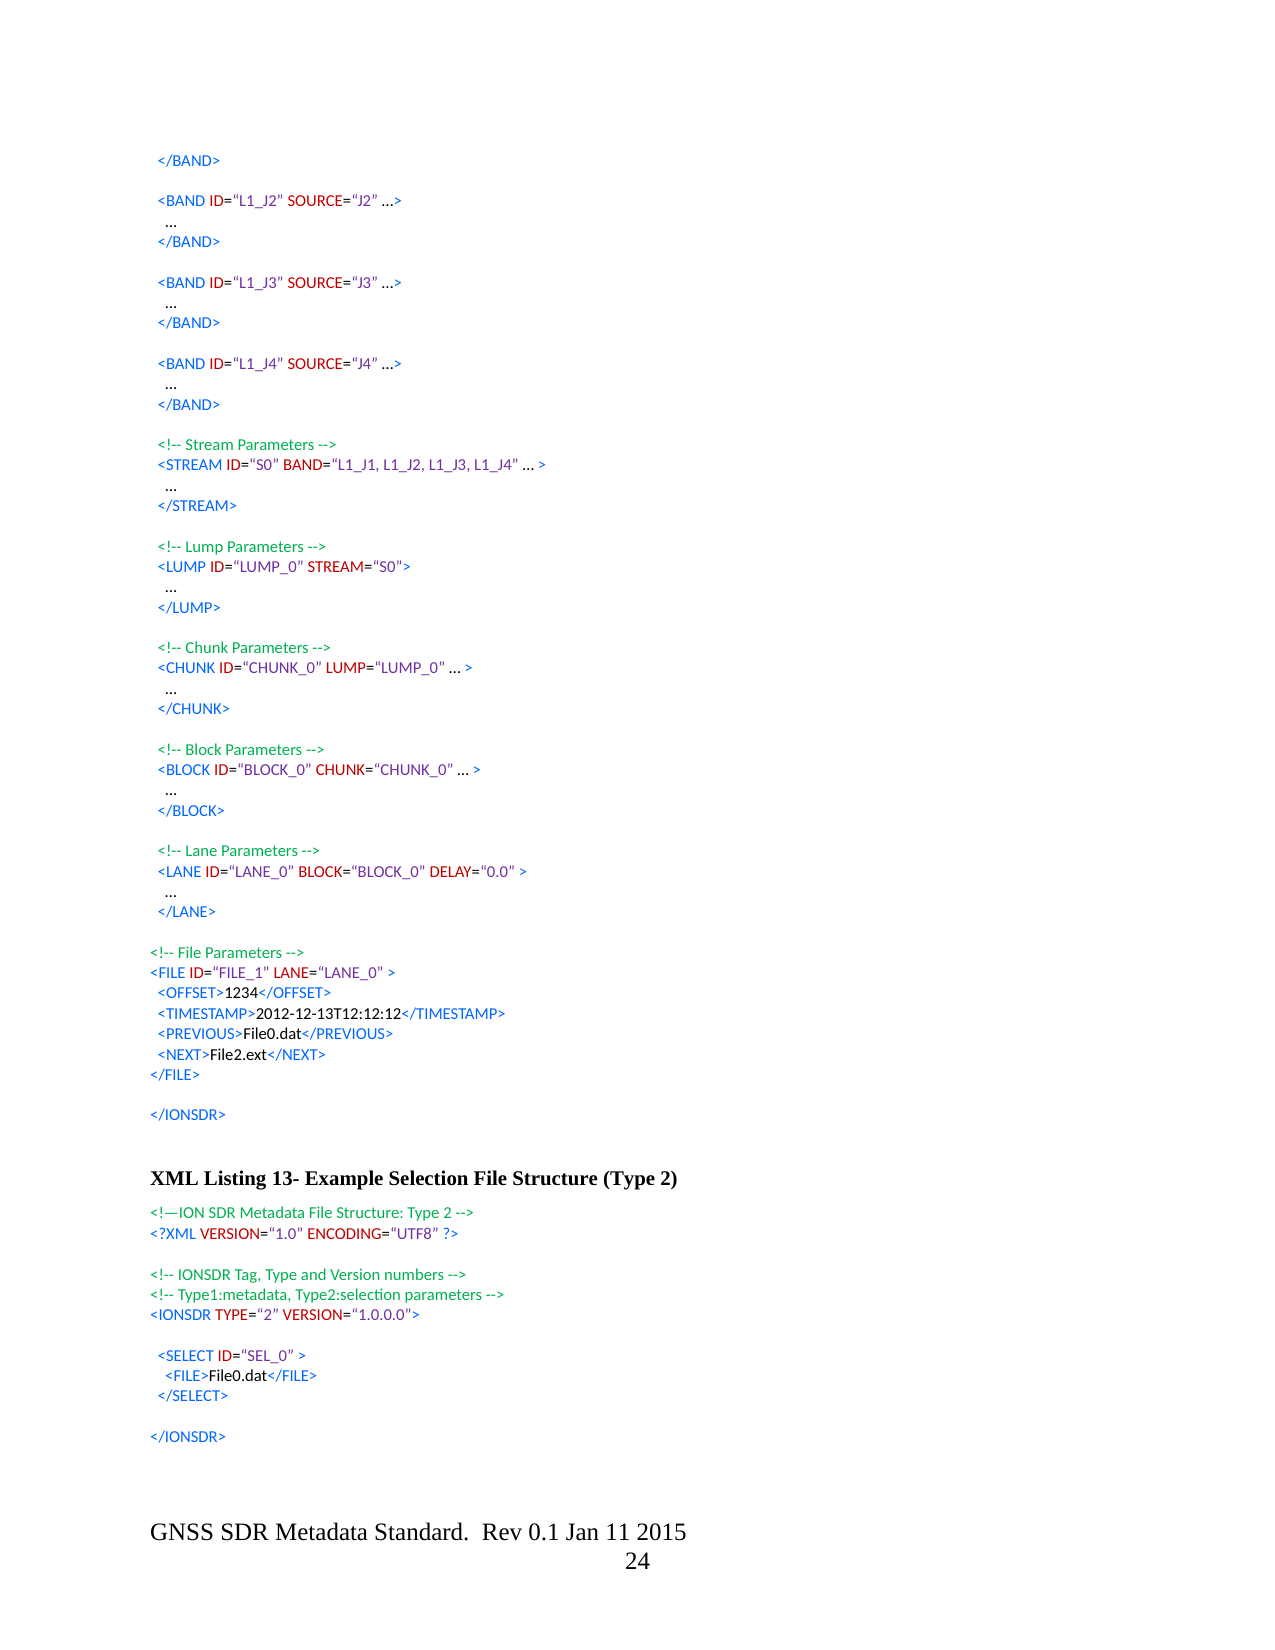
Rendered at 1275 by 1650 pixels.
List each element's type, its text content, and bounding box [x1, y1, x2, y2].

text XML Listing 13- Example Selection File Structure (Type 2) [150, 1166, 1125, 1190]
text … [150, 577, 1125, 597]
text … [150, 780, 1125, 800]
text <!-- Stream Parameters --> [150, 434, 1125, 455]
text </SELECT> [150, 1386, 1125, 1406]
text </STREAM> [150, 495, 1125, 516]
text <!-- Type1:metadata, Type2:selection parameters --> [150, 1284, 1125, 1304]
text <!—ION SDR Metadata File Structure: Type 2 --> [150, 1203, 1125, 1223]
text </BAND> [150, 394, 1125, 414]
text <FILE ID=“FILE_1” LANE=“LANE_0” > [150, 962, 1125, 983]
text … [150, 292, 1125, 312]
text <OFFSET>1234</OFFSET> [150, 983, 1125, 1003]
text <PREVIOUS>File0.dat</PREVIOUS> [150, 1023, 1125, 1044]
text <!-- IONSDR Tag, Type and Version numbers --> [150, 1264, 1125, 1284]
text </FILE> [150, 1064, 1125, 1084]
text </BLOCK> [150, 800, 1125, 820]
text <SELECT ID=“SEL_0” > [150, 1345, 1125, 1365]
text </IONSDR> [150, 1105, 1125, 1125]
text </LUMP> [150, 597, 1125, 617]
text <!-- File Parameters --> [150, 942, 1125, 962]
text <TIMESTAMP>2012-12-13T12:12:12</TIMESTAMP> [150, 1003, 1125, 1023]
text <FILE>File0.dat</FILE> [150, 1365, 1125, 1386]
text … [150, 211, 1125, 231]
text </LANE> [150, 902, 1125, 922]
text <IONSDR TYPE=“2” VERSION=“1.0.0.0”> [150, 1304, 1125, 1325]
text <?XML VERSION=“1.0” ENCODING=“UTF8” ?> [150, 1223, 1125, 1243]
text <!-- Block Parameters --> [150, 739, 1125, 759]
text </BAND> [150, 312, 1125, 333]
text </BAND> [150, 231, 1125, 252]
text <LUMP ID=“LUMP_0” STREAM=“S0”> [150, 556, 1125, 577]
text <BAND ID=“L1_J4” SOURCE=“J4” …> [150, 353, 1125, 373]
text <LANE ID=“LANE_0” BLOCK=“BLOCK_0” DELAY=“0.0” > [150, 861, 1125, 881]
text <CHUNK ID=“CHUNK_0” LUMP=“LUMP_0” … > [150, 658, 1125, 678]
text <!-- Chunk Parameters --> [150, 637, 1125, 658]
text <BAND ID=“L1_J3” SOURCE=“J3” …> [150, 272, 1125, 292]
text </BAND> [150, 150, 1125, 170]
text <!-- Lane Parameters --> [150, 841, 1125, 861]
text … [150, 881, 1125, 902]
text … [150, 475, 1125, 495]
text </CHUNK> [150, 698, 1125, 719]
text <NEXT>File2.ext</NEXT> [150, 1044, 1125, 1064]
text <!-- Lump Parameters --> [150, 536, 1125, 556]
text … [150, 373, 1125, 394]
text … [150, 678, 1125, 698]
text </IONSDR> [150, 1426, 1125, 1447]
text <STREAM ID=“S0” BAND=“L1_J1, L1_J2, L1_J3, L1_J4” … > [150, 455, 1125, 475]
text <BAND ID=“L1_J2” SOURCE=“J2” …> [150, 191, 1125, 211]
text <BLOCK ID=“BLOCK_0” CHUNK=“CHUNK_0” … > [150, 759, 1125, 780]
